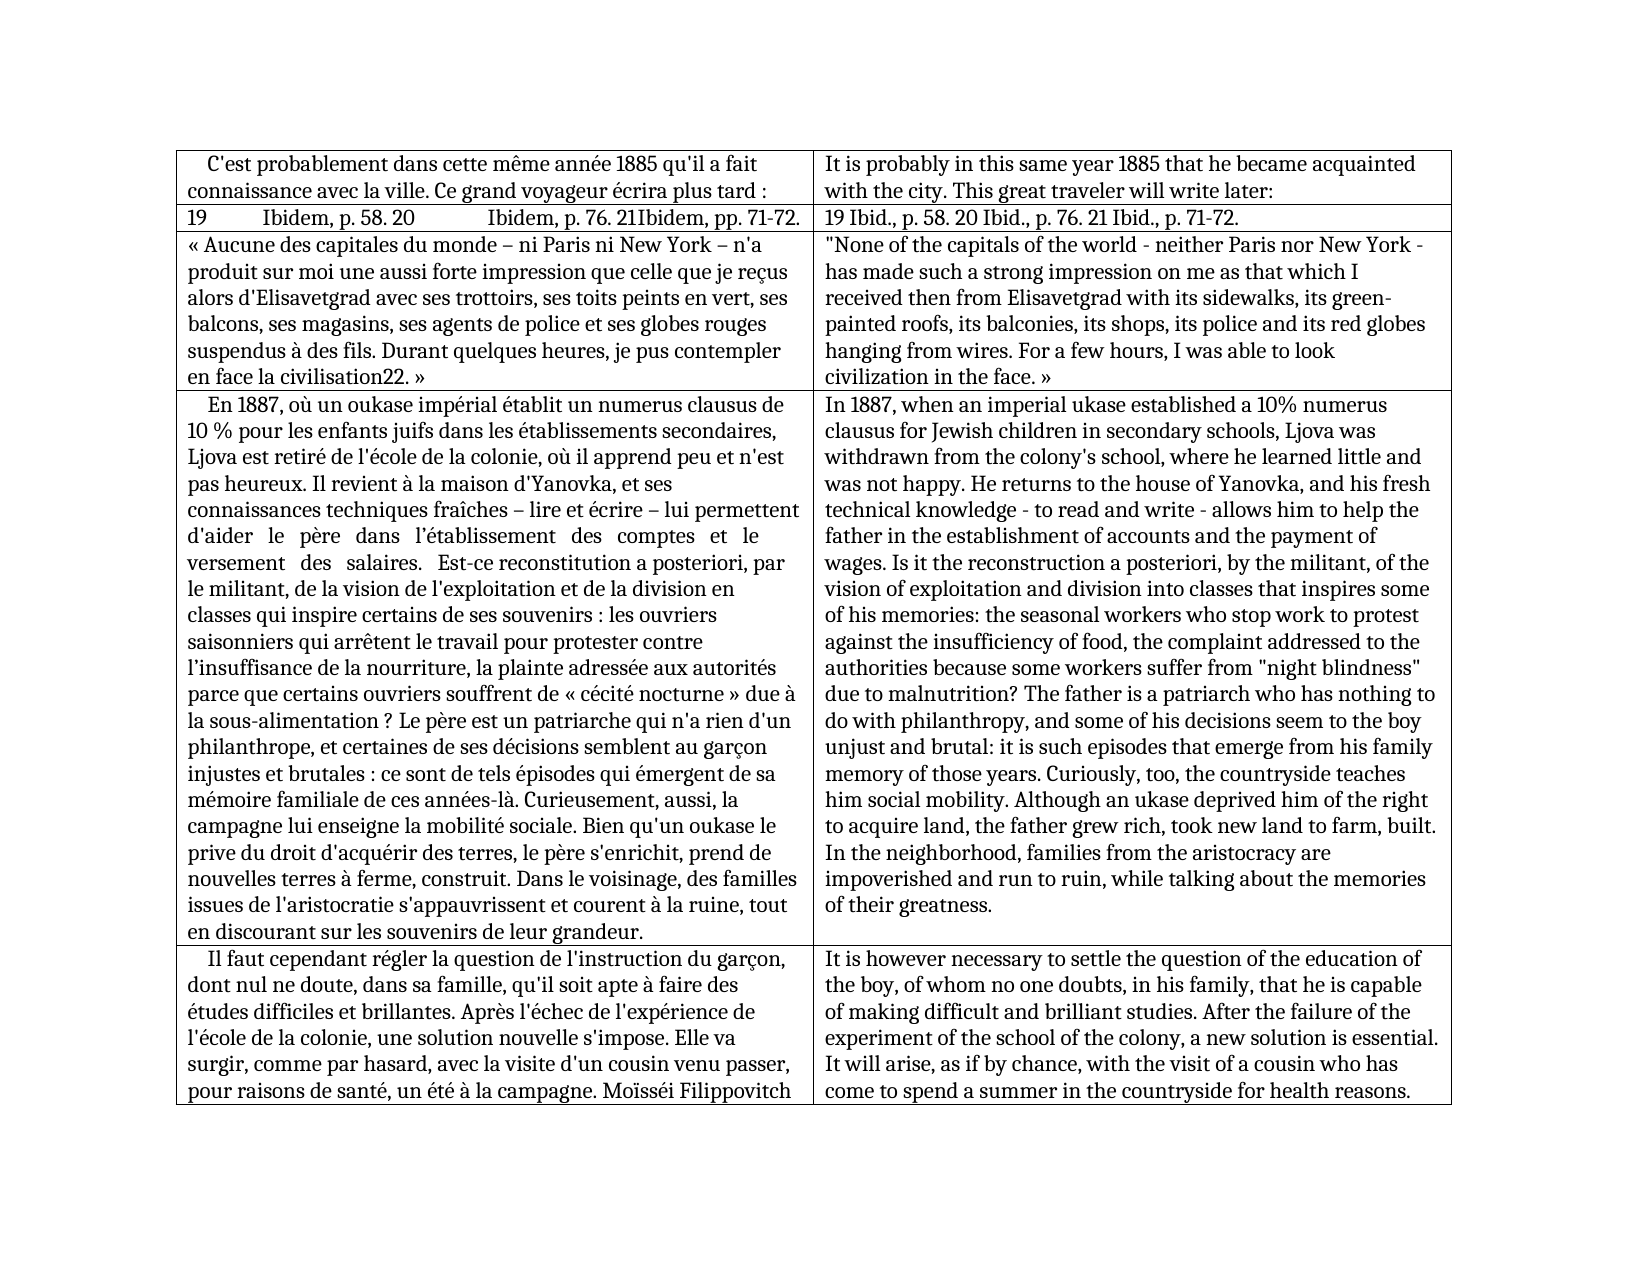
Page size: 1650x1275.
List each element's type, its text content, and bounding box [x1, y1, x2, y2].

table_cell In 1887, when an imperial ukase established a 10% numerus clausus for Jewish children in secondary schools, Ljova was withdrawn from the colony's school, where he learned little and was not happy. He returns to the house of Yanovka, and his fresh technical knowledge - to read and write - allows him to help the father in the establishment of accounts and the payment of wages. Is it the reconstruction a posteriori, by the militant, of the vision of exploitation and division into classes that inspires some of his memories: the seasonal workers who stop work to protest against the insufficiency of food, the complaint addressed to the authorities because some workers suffer from "night blindness" due to malnutrition? The father is a patriarch who has nothing to do with philanthropy, and some of his decisions seem to the boy unjust and brutal: it is such episodes that emerge from his family memory of those years. Curiously, too, the countryside teaches him social mobility. Although an ukase deprived him of the right to acquire land, the father grew rich, took new land to farm, built. In the neighborhood, families from the aristocracy are impoverished and run to ruin, while talking about the memories of their greatness. [814, 391, 1451, 945]
table_cell It is probably in this same year 1885 that he became acquainted with the city. This great traveler will write later: [814, 151, 1451, 204]
table_cell 19 Ibid., p. 58. 20 Ibid., p. 76. 21 Ibid., p. 71-72. [814, 205, 1451, 231]
table_cell 19 Ibidem, p. 58. 20 Ibidem, p. 76. 21 Ibidem, pp. 71-72. [177, 205, 813, 231]
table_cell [177, 946, 813, 1104]
table_cell En 1887, où un oukase impérial établit un numerus clausus de 10 % pour les enfants juifs dans les établissements secondaires, Ljova est retiré de l'école de la colonie, où il apprend peu et n'est pas heureux. Il revient à la maison d'Yanovka, et ses connaissances techniques fraîches – lire et écrire – lui permettent d'aider le père dans l’établissement des comptes et le versement des salaires. Est-ce reconstitution a posteriori, par le militant, de la vision de l'exploitation et de la division en classes qui inspire certains de ses souvenirs : les ouvriers saisonniers qui arrêtent le travail pour protester contre l’insuffisance de la nourriture, la plainte adressée aux autorités parce que certains ouvriers souffrent de « cécité nocturne » due à la sous-alimentation ? Le père est un patriarche qui n'a rien d'un philanthrope, et certaines de ses décisions semblent au garçon injustes et brutales : ce sont de tels épisodes qui émergent de sa mémoire familiale de ces années-là. Curieusement, aussi, la campagne lui enseigne la mobilité sociale. Bien qu'un oukase le prive du droit d'acquérir des terres, le père s'enrichit, prend de nouvelles terres à ferme, construit. Dans le voisinage, des familles issues de l'aristocratie s'appauvrissent et courent à la ruine, tout en discourant sur les souvenirs de leur grandeur. [177, 391, 813, 945]
table_cell C'est probablement dans cette même année 1885 qu'il a fait connaissance avec la ville. Ce grand voyageur écrira plus tard : [177, 151, 813, 204]
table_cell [814, 946, 1451, 1104]
table_cell « Aucune des capitales du monde – ni Paris ni New York – n'a produit sur moi une aussi forte impression que celle que je reçus alors d'Elisavetgrad avec ses trottoirs, ses toits peints en vert, ses balcons, ses magasins, ses agents de police et ses globes rouges suspendus à des fils. Durant quelques heures, je pus contempler en face la civilisation22. » [177, 232, 813, 390]
table_cell "None of the capitals of the world - neither Paris nor New York - has made such a strong impression on me as that which I received then from Elisavetgrad with its sidewalks, its green-painted roofs, its balconies, its shops, its police and its red globes hanging from wires. For a few hours, I was able to look civilization in the face. » [814, 232, 1451, 390]
